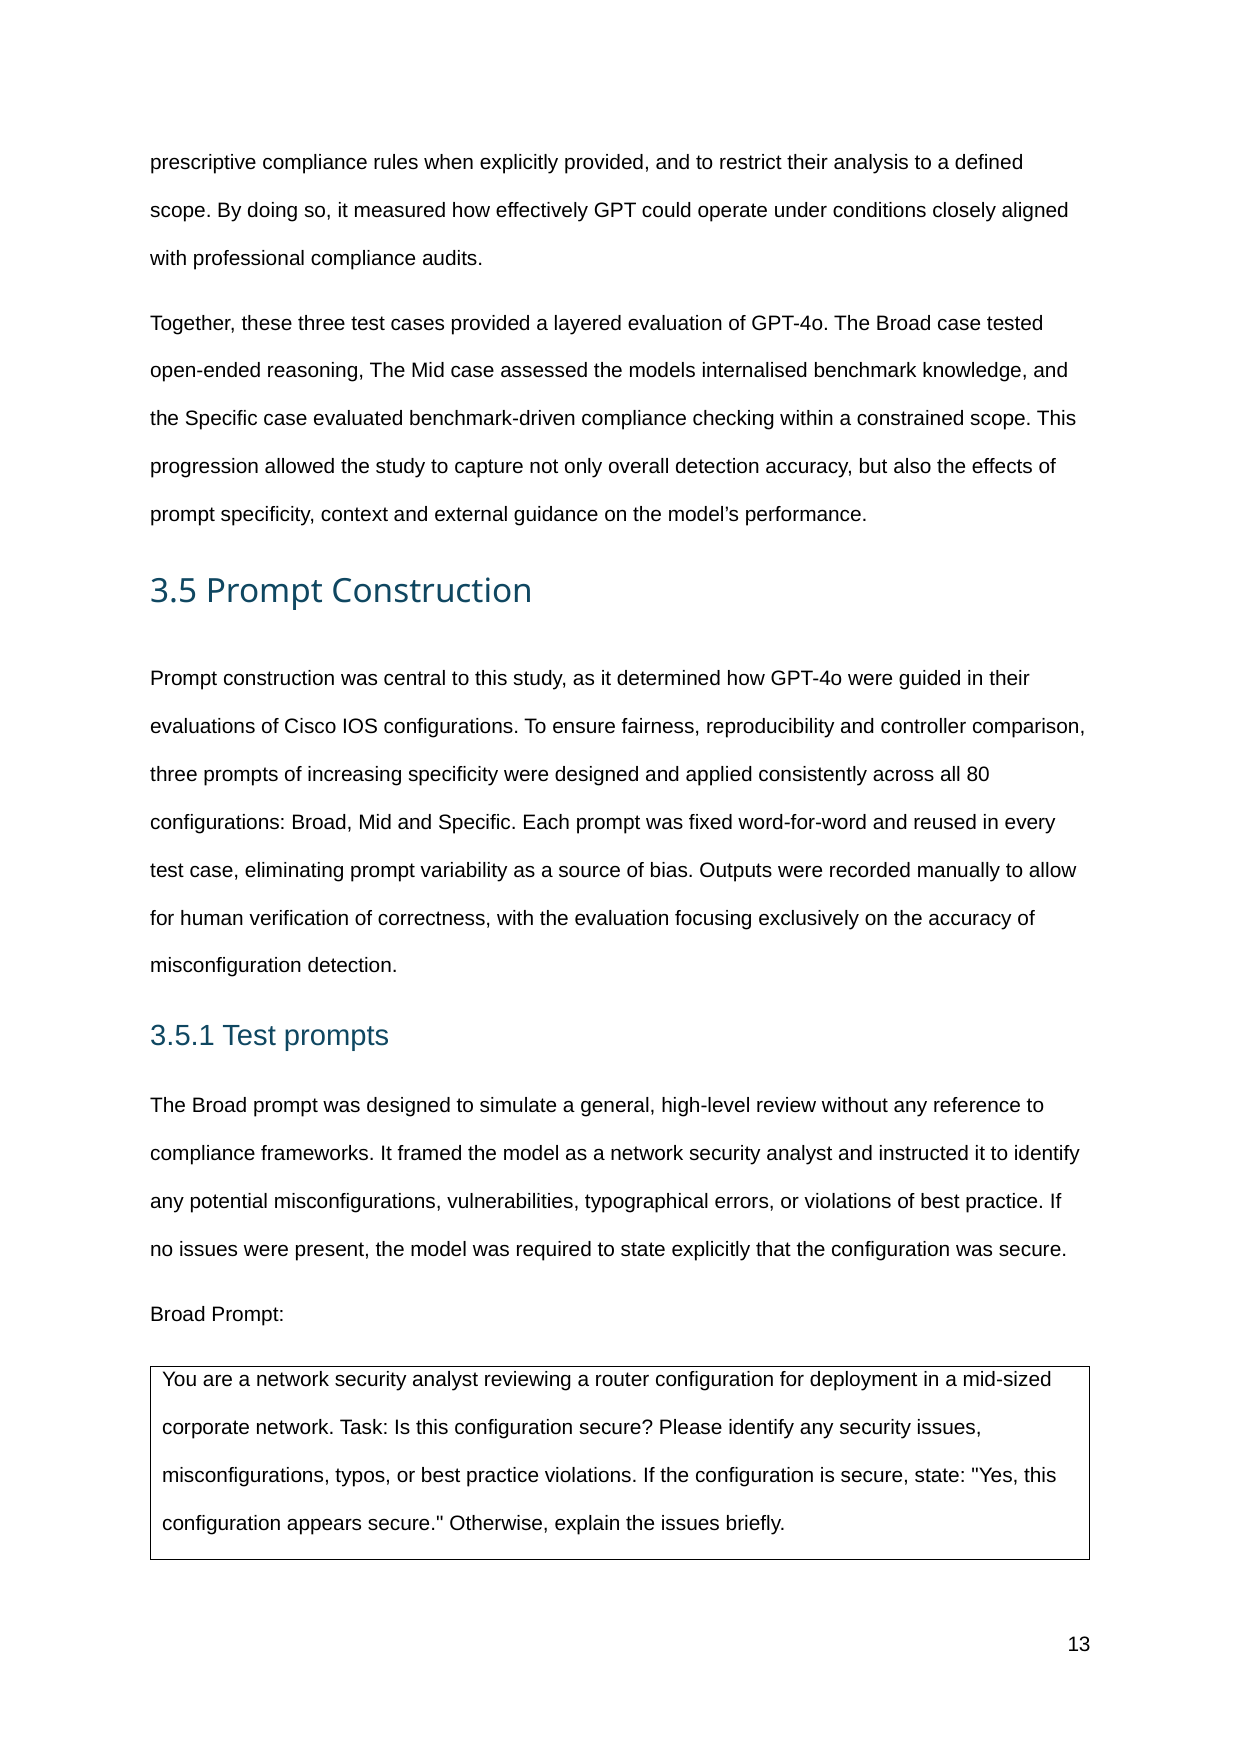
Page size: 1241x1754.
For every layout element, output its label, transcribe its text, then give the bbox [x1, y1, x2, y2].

text Together, these three test cases provided a layered evaluation of GPT-4o. The Broad case tested open-ended reasoning, The Mid case assessed the models internalised benchmark knowledge, and the Specific case evaluated benchmark-driven compliance checking within a constrained scope. This progression allowed the study to capture not only overall detection accuracy, but also the effects of prompt specificity, context and external guidance on the model’s performance. [150, 310, 1090, 526]
subtitle 3.5 Prompt Construction [150, 567, 1090, 612]
text Prompt construction was central to this study, as it determined how GPT-4o were guided in their evaluations of Cisco IOS configurations. To ensure fairness, reproducibility and controller comparison, three prompts of increasing specificity were designed and applied consistently across all 80 configurations: Broad, Mid and Specific. Each prompt was fixed word-for-word and reused in every test case, eliminating prompt variability as a source of bias. Outputs were recorded manually to allow for human verification of correctness, with the evaluation focusing exclusively on the accuracy of misconfiguration detection. [150, 666, 1090, 977]
subtitle 3.5.1 Test prompts [150, 1018, 1090, 1051]
text Broad Prompt: [150, 1302, 1090, 1326]
text The Broad prompt was designed to simulate a general, high-level review without any reference to compliance frameworks. It framed the model as a network security analyst and instructed it to identify any potential misconfigurations, vulnerabilities, typographical errors, or violations of best practice. If no issues were present, the model was required to state explicitly that the configuration was secure. [150, 1093, 1090, 1261]
